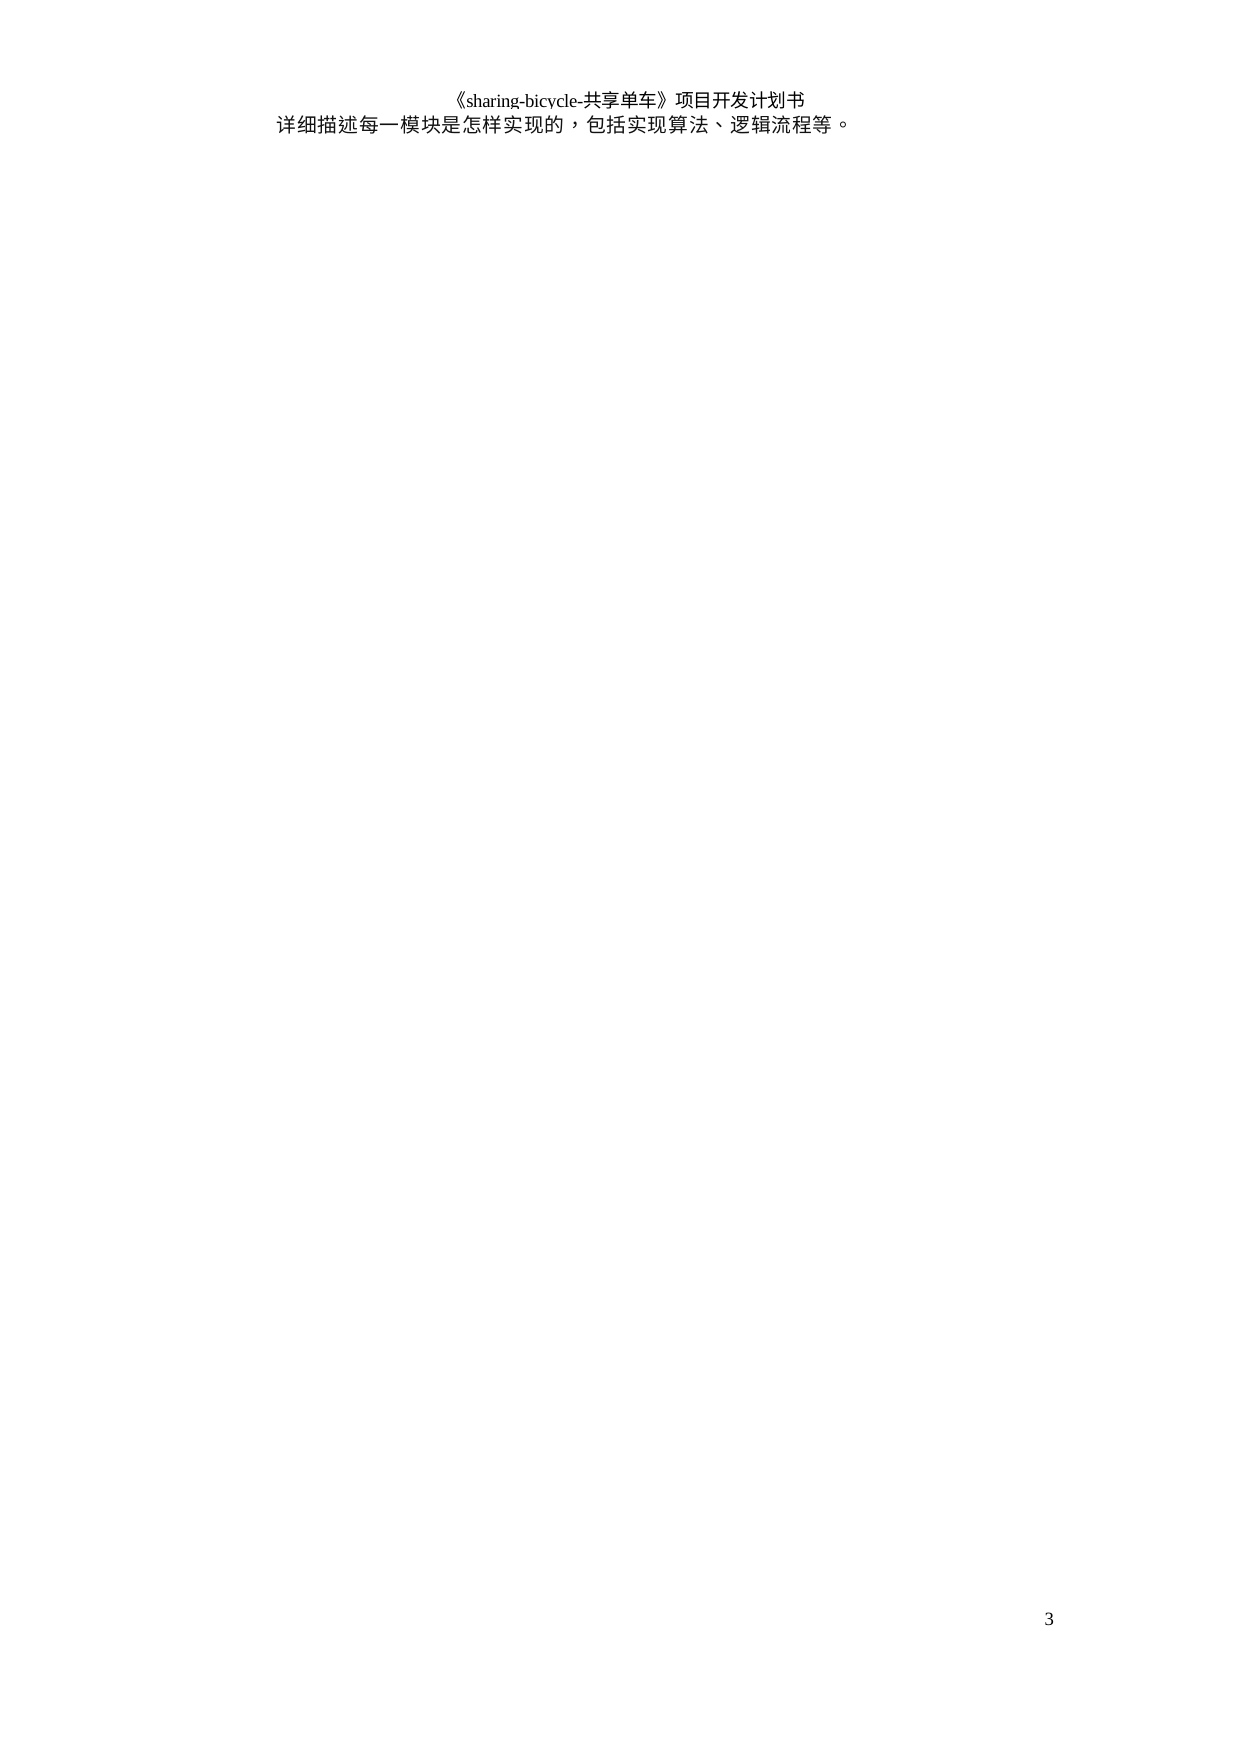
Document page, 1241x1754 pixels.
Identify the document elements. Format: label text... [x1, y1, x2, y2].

text 详细描述每一模块是怎样实现的，包括实现算法、逻辑流程等。 [276, 112, 1056, 137]
